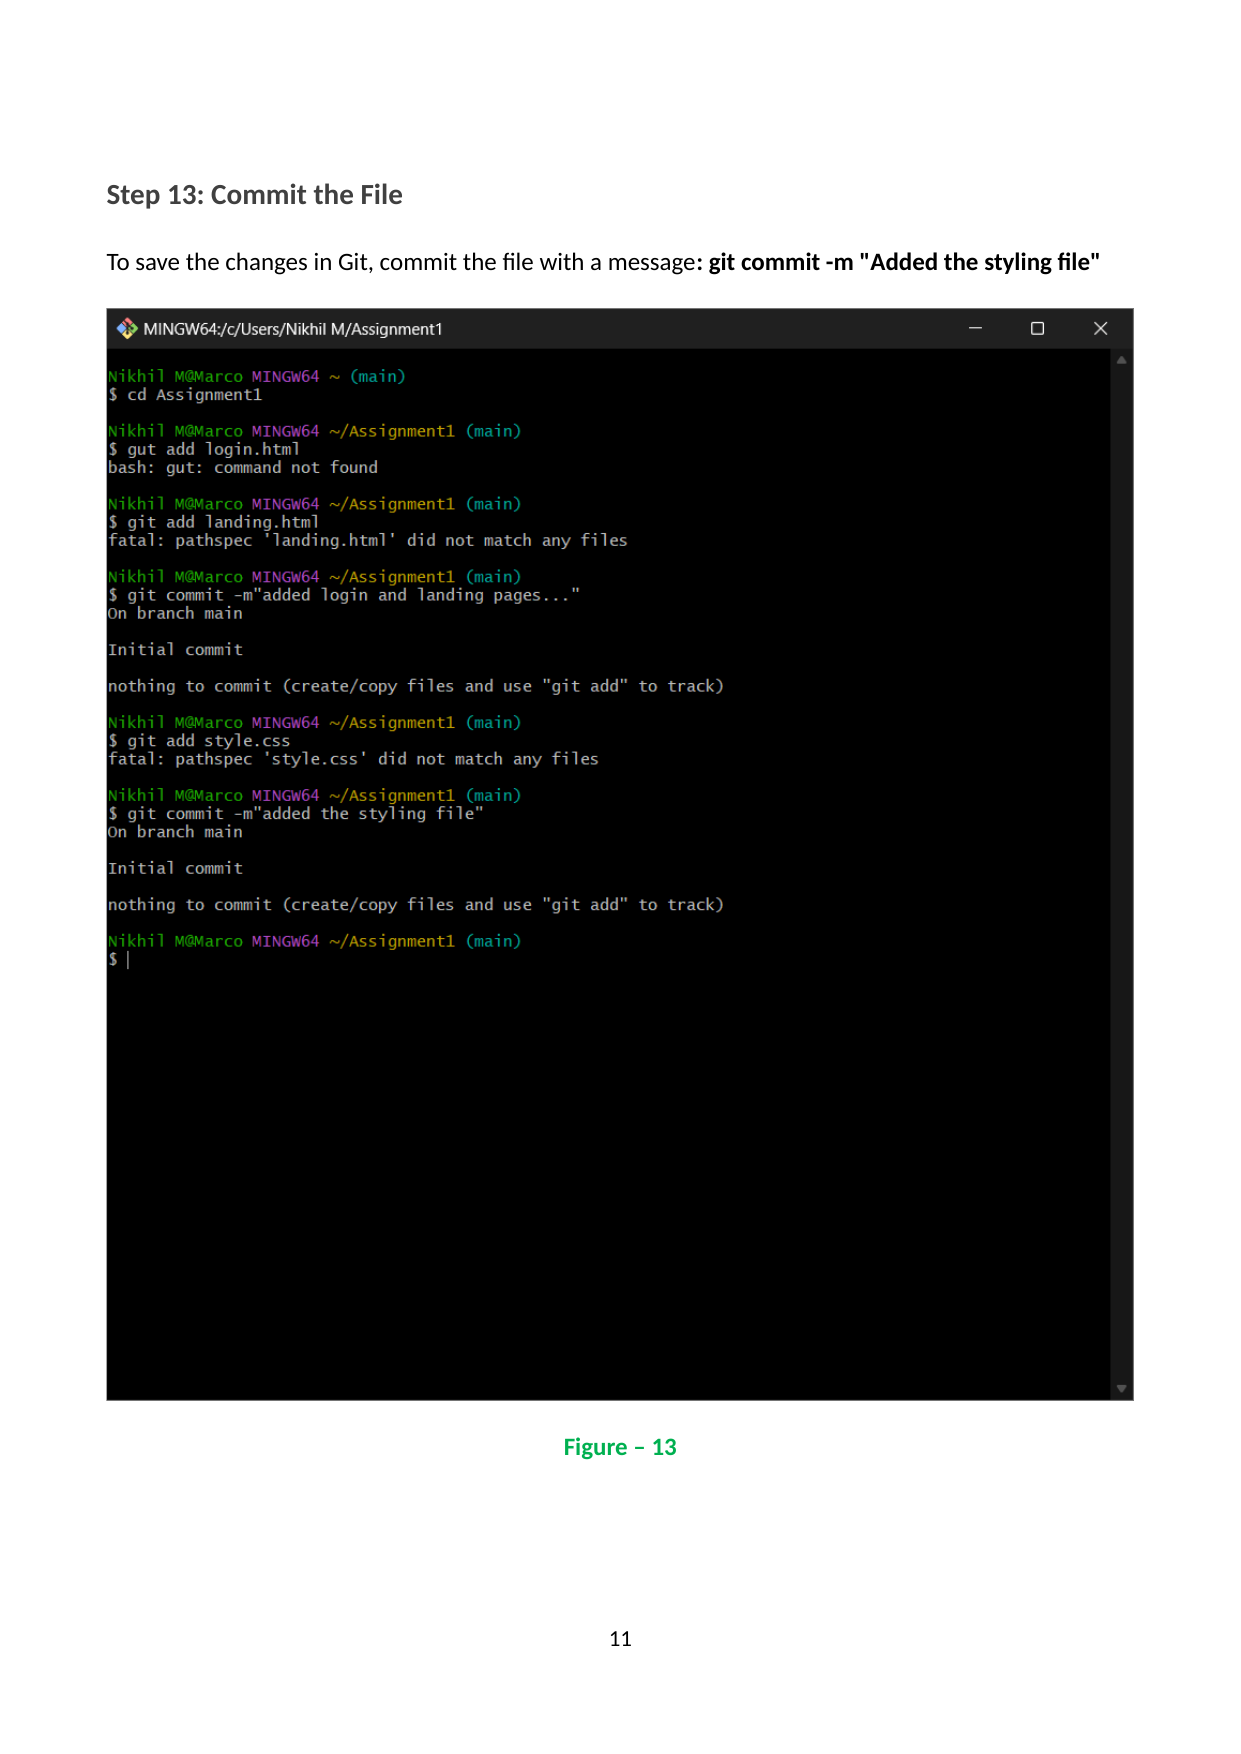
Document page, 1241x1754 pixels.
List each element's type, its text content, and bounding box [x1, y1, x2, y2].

picture [106, 308, 1134, 1401]
text Figure – 13 [106, 1431, 1134, 1462]
text Step 13: Commit the File [106, 176, 1134, 212]
text To save the changes in Git, commit the file with a message: git commit -m "Added the styling file" [106, 247, 1134, 277]
